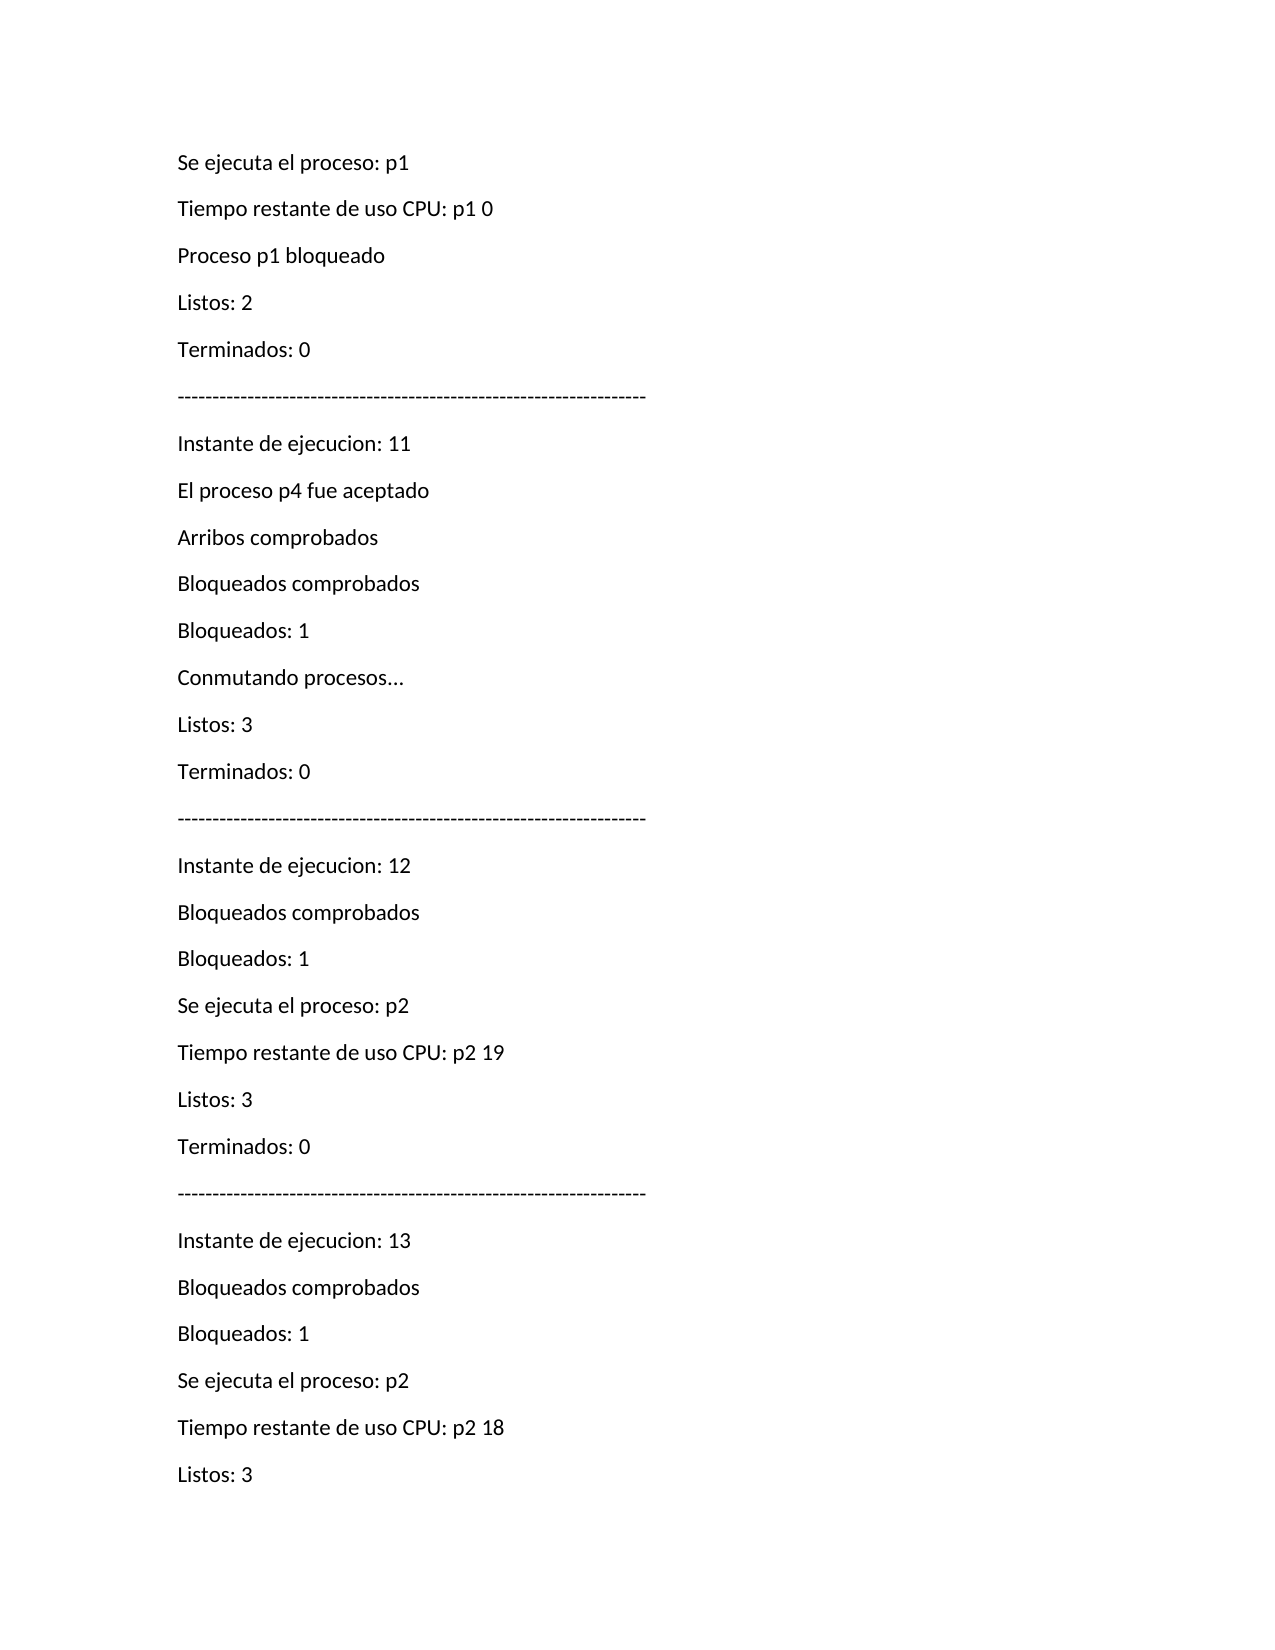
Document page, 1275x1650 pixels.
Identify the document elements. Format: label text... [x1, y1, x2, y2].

text Bloqueados comprobados [177, 898, 1098, 926]
text Instante de ejecucion: 11 [177, 429, 1098, 457]
text Instante de ejecucion: 12 [177, 851, 1098, 879]
text Tiempo restante de uso CPU: p2 19 [177, 1038, 1098, 1066]
text Se ejecuta el proceso: p1 [177, 148, 1098, 176]
text Bloqueados: 1 [177, 944, 1098, 972]
text El proceso p4 fue aceptado [177, 476, 1098, 504]
text Se ejecuta el proceso: p2 [177, 991, 1098, 1019]
text Bloqueados: 1 [177, 1319, 1098, 1347]
text Listos: 3 [177, 1085, 1098, 1113]
text Listos: 2 [177, 288, 1098, 316]
text Bloqueados: 1 [177, 616, 1098, 644]
text Conmutando procesos... [177, 663, 1098, 691]
text Tiempo restante de uso CPU: p1 0 [177, 194, 1098, 222]
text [177, 382, 1098, 410]
text Bloqueados comprobados [177, 1273, 1098, 1301]
text Instante de ejecucion: 13 [177, 1226, 1098, 1254]
text Terminados: 0 [177, 1132, 1098, 1160]
text Terminados: 0 [177, 757, 1098, 785]
text Arribos comprobados [177, 523, 1098, 551]
text ------------------------------------------------------------------- [177, 804, 1098, 832]
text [177, 1179, 1098, 1207]
text Tiempo restante de uso CPU: p2 18 [177, 1413, 1098, 1441]
text Se ejecuta el proceso: p2 [177, 1366, 1098, 1394]
text Proceso p1 bloqueado [177, 241, 1098, 269]
text Listos: 3 [177, 1460, 1098, 1488]
text Bloqueados comprobados [177, 569, 1098, 597]
text Terminados: 0 [177, 335, 1098, 363]
text Listos: 3 [177, 710, 1098, 738]
